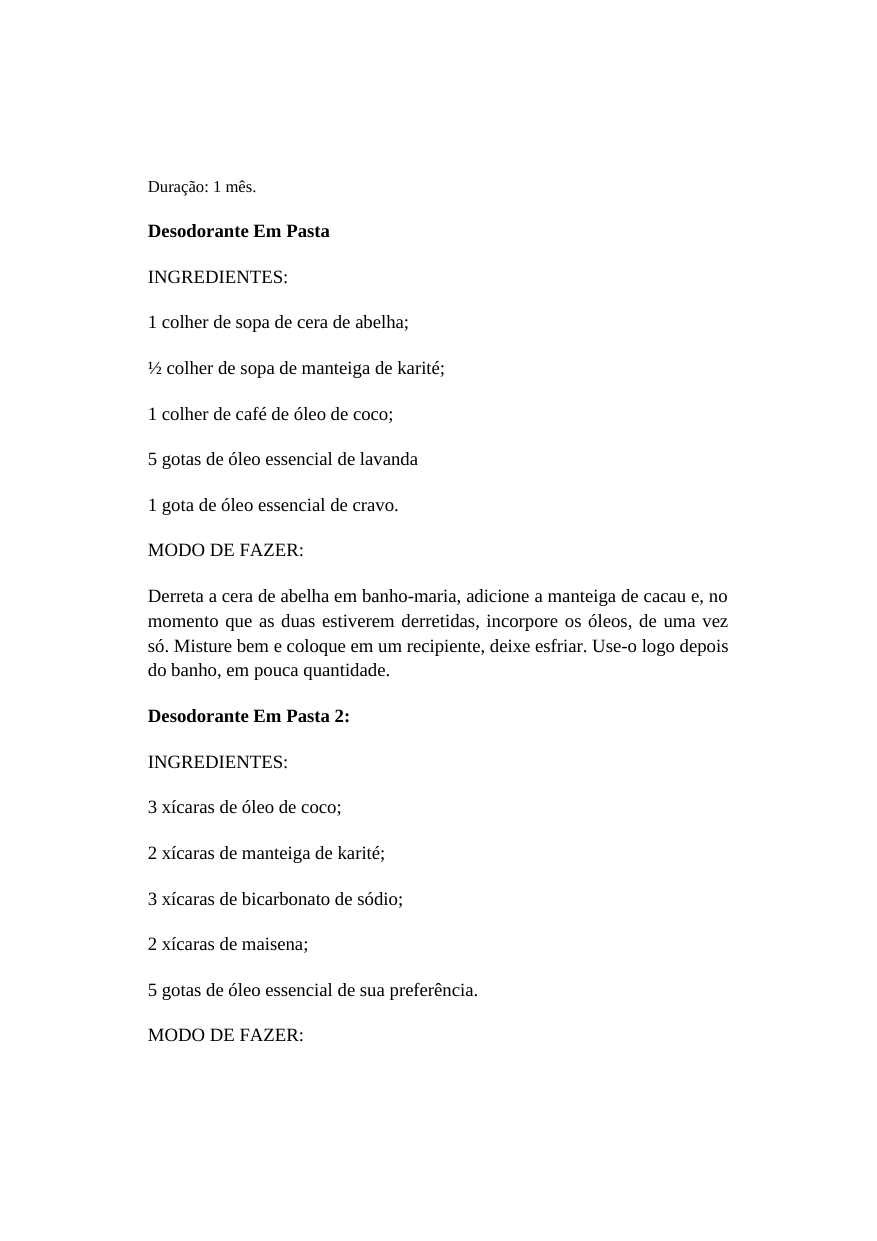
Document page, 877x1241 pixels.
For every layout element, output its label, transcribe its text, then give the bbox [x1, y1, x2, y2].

text Desodorante Em Pasta [148, 220, 729, 242]
text INGREDIENTES: [148, 266, 729, 287]
text INGREDIENTES: [148, 751, 729, 772]
text 5 gotas de óleo essencial de lavanda [148, 448, 729, 470]
text 1 colher de café de óleo de coco; [148, 402, 729, 424]
text 1 colher de sopa de cera de abelha; [148, 311, 729, 333]
text 1 gota de óleo essencial de cravo. [148, 494, 729, 515]
text 3 xícaras de bicarbonato de sódio; [148, 887, 729, 909]
text MODO DE FAZER: [148, 539, 729, 561]
text Desodorante Em Pasta 2: [148, 705, 729, 727]
text Duração: 1 mês. [148, 177, 729, 196]
text 5 gotas de óleo essencial de sua preferência. [148, 979, 729, 1000]
text ½ colher de sopa de manteiga de karité; [148, 357, 729, 378]
text 3 xícaras de óleo de coco; [148, 796, 729, 818]
text Derreta a cera de abelha em banho-maria, adicione a manteiga de cacau e, no momento que as duas estiverem derretidas, incorpore os óleos, de uma vez só. Misture bem e coloque em um recipiente, deixe esfriar. Use-o logo depois do banho, em pouca quantidade. [148, 585, 729, 681]
text 2 xícaras de manteiga de karité; [148, 842, 729, 863]
text MODO DE FAZER: [148, 1024, 729, 1046]
text 2 xícaras de maisena; [148, 933, 729, 955]
